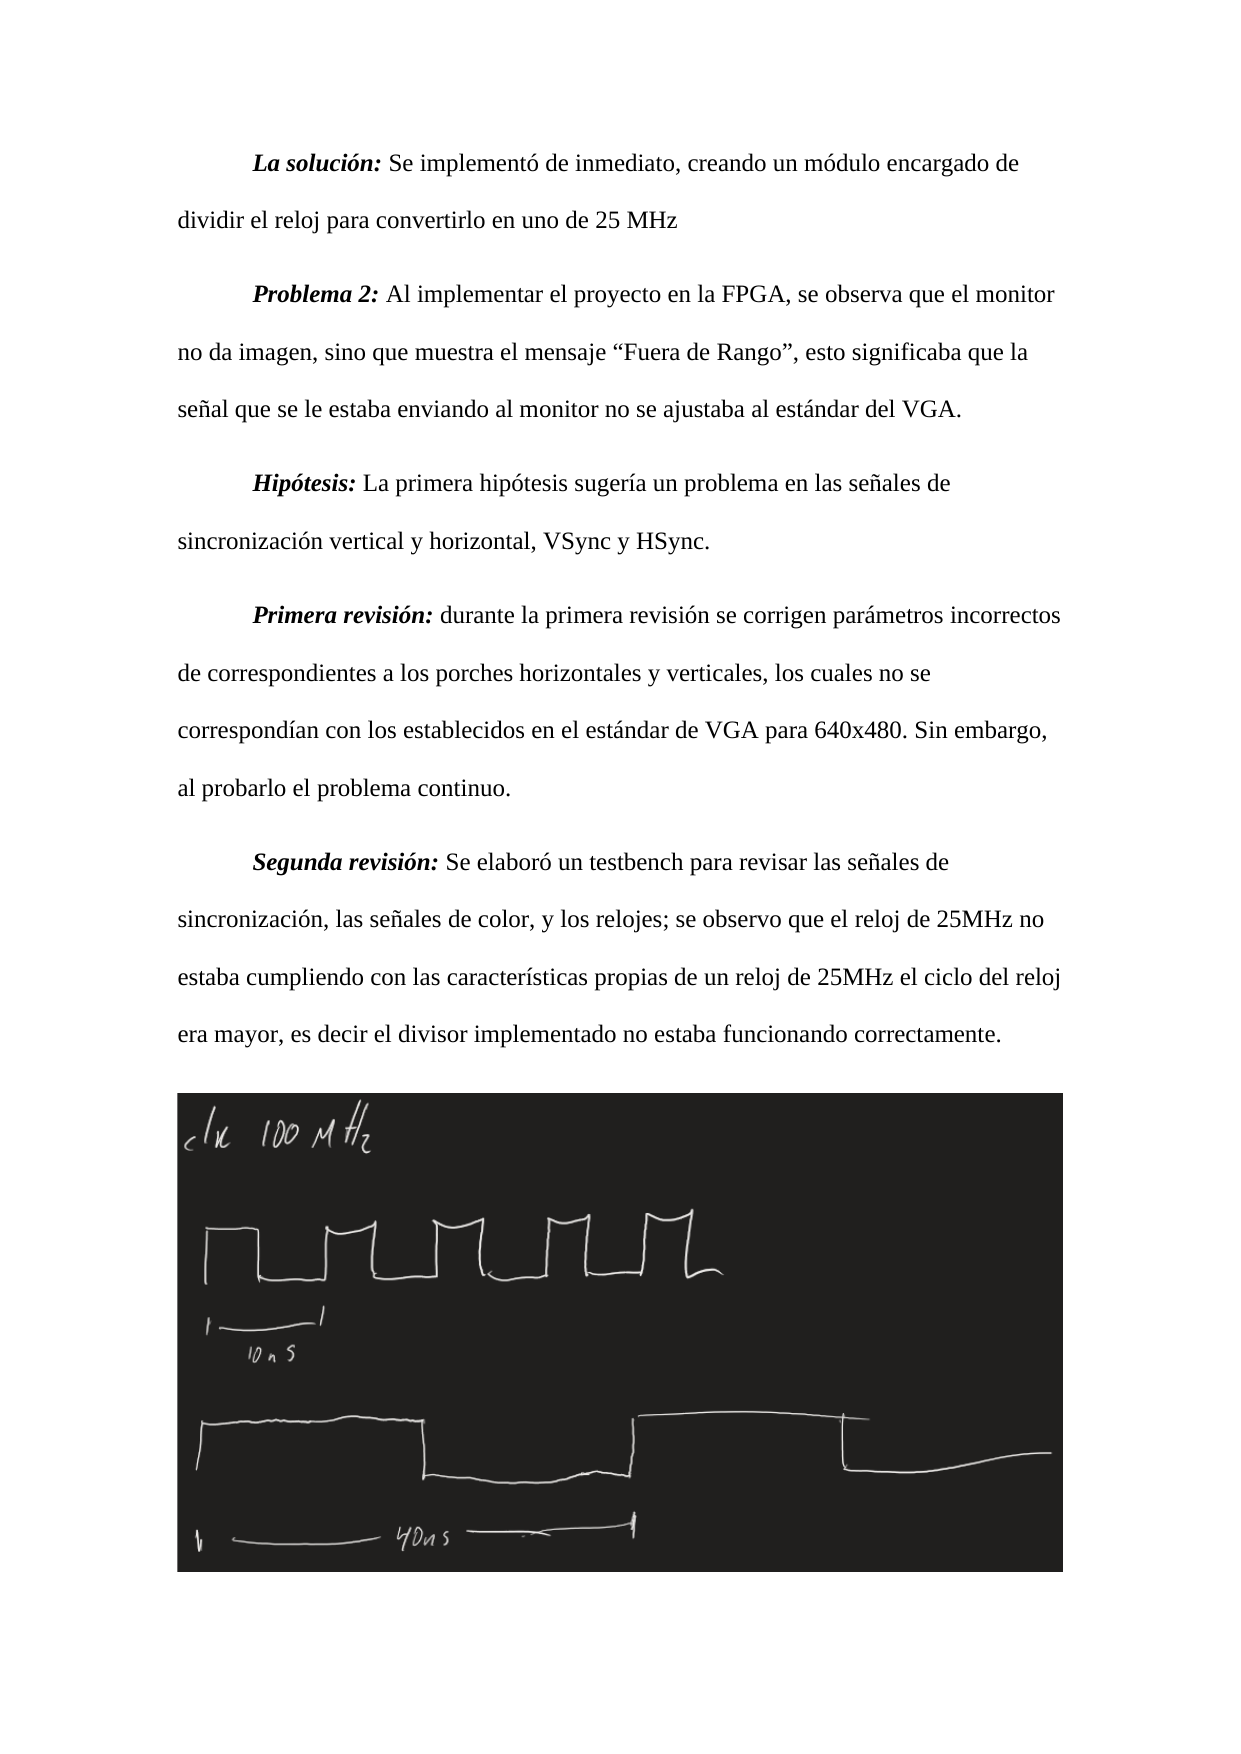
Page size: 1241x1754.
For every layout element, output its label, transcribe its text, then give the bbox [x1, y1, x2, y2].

text Hipótesis: La primera hipótesis sugería un problema en las señales de sincronización vertical y horizontal, VSync y HSync. [177, 468, 1063, 555]
text La solución: Se implementó de inmediato, creando un módulo encargado de dividir el reloj para convertirlo en uno de 25 MHz [177, 148, 1063, 234]
text Primera revisión: durante la primera revisión se corrigen parámetros incorrectos de correspondientes a los porches horizontales y verticales, los cuales no se correspondían con los establecidos en el estándar de VGA para 640x480. Sin embargo, al probarlo el problema continuo. [177, 600, 1063, 801]
text Problema 2: Al implementar el proyecto en la FPGA, se observa que el monitor no da imagen, sino que muestra el mensaje “Fuera de Rango”, esto significaba que la señal que se le estaba enviando al monitor no se ajustaba al estándar del VGA. [177, 279, 1063, 423]
picture [177, 1093, 1063, 1572]
text Segunda revisión: Se elaboró un testbench para revisar las señales de sincronización, las señales de color, y los relojes; se observo que el reloj de 25MHz no estaba cumpliendo con las características propias de un reloj de 25MHz el ciclo del reloj era mayor, es decir el divisor implementado no estaba funcionando correctamente. [177, 847, 1063, 1048]
